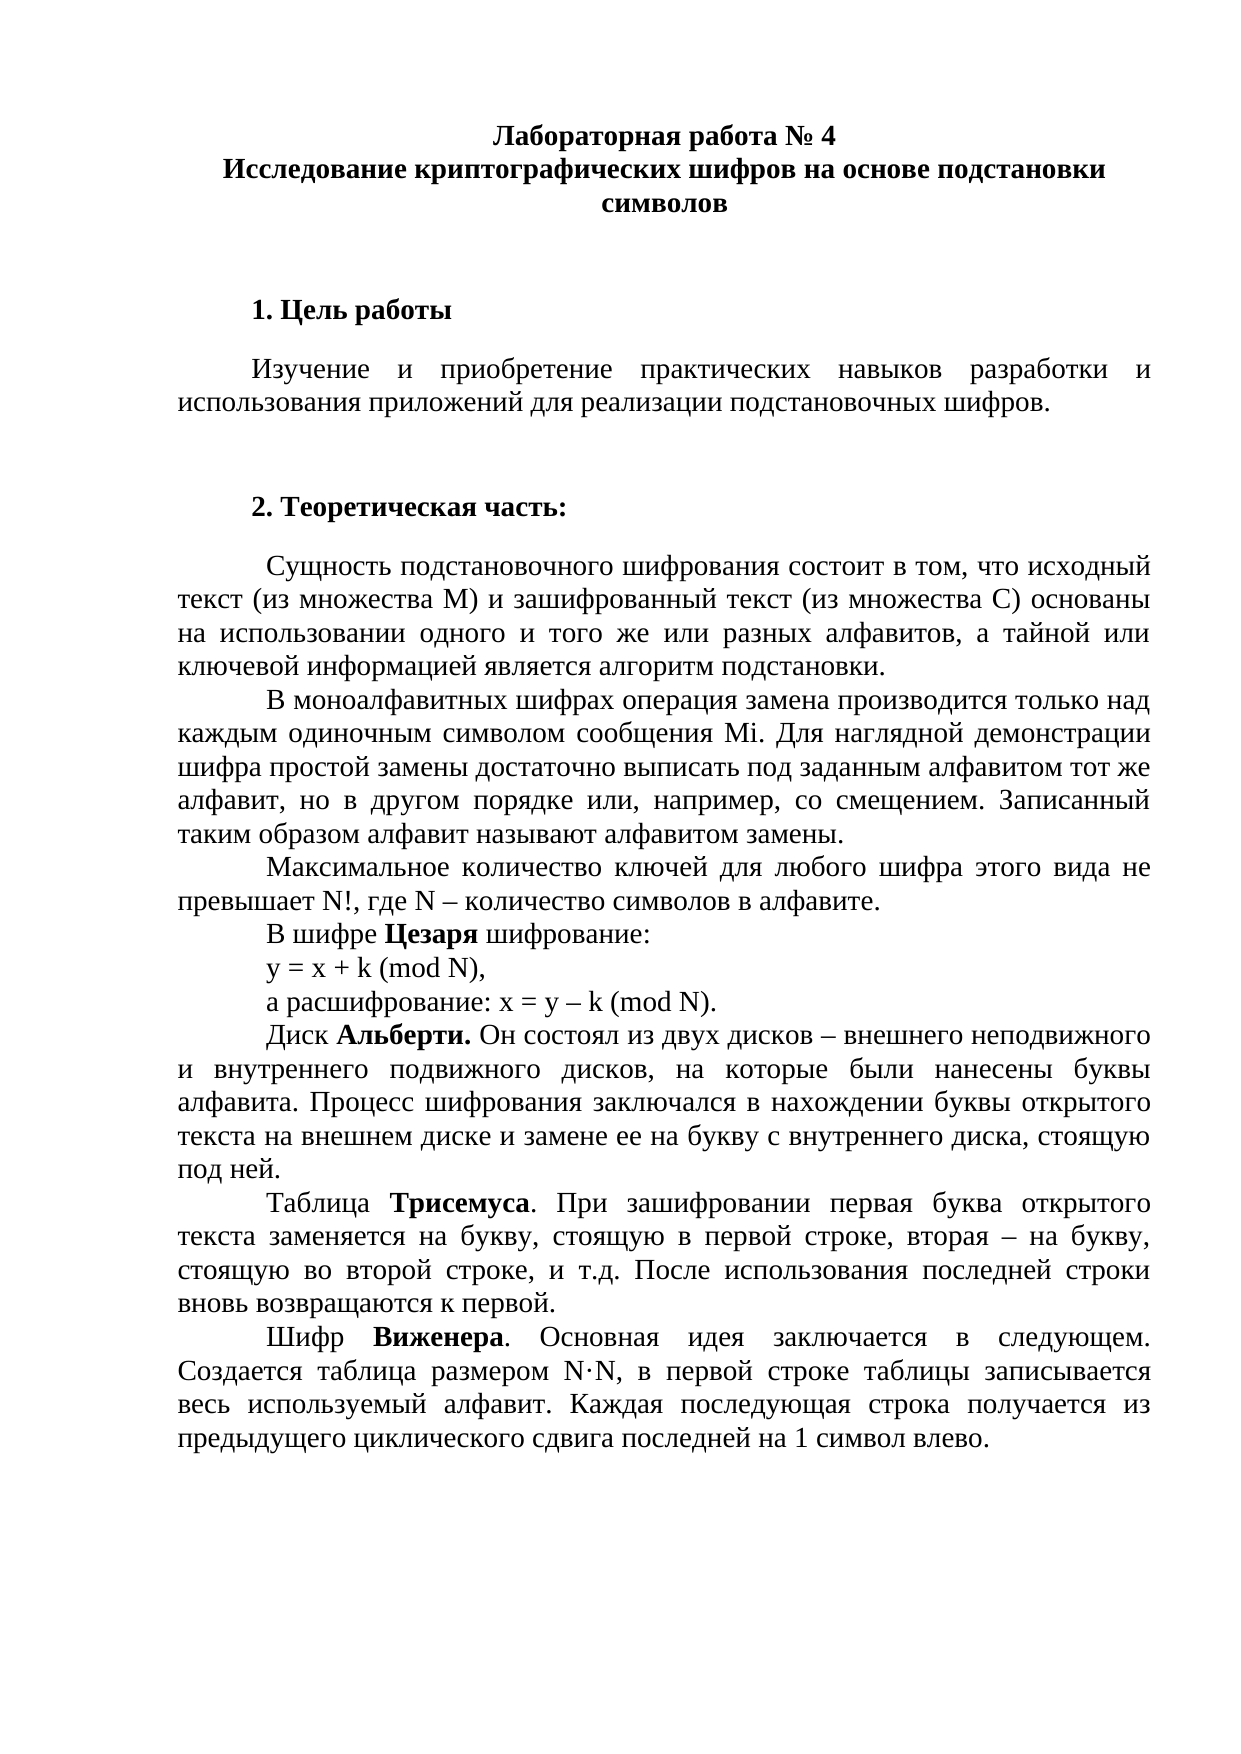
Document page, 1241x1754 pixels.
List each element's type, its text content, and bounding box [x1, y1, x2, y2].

list Теоретическая часть: [177, 489, 1152, 523]
list Диск Альберти. Он состоял из двух дисков – внешнего неподвижного и внутреннего подвижного дисков, на которые были нанесены буквы алфавита. Процесс шифрования заключался в нахождении буквы открытого текста на внешнем диске и замене ее на букву с внутреннего диска, стоящую под ней. [177, 1017, 1152, 1185]
list В моноалфавитных шифрах операция замена производится только над каждым одиночным символом сообщения Мi. Для наглядной демонстрации шифра простой замены достаточно выписать под заданным алфавитом тот же алфавит, но в другом порядке или, например, со смещением. Записанный таким образом алфавит называют алфавитом замены. [177, 682, 1152, 849]
text Исследование криптографических шифров на основе подстановки символов [177, 152, 1152, 219]
list а расшифрование: х = у – k (mod N). [177, 984, 1152, 1017]
list Максимальное количество ключей для любого шифра этого вида не превышает N!, где N – количество символов в алфавите. [177, 849, 1152, 917]
list Изучение и приобретение практических навыков разработки и использования приложений для реализации подстановочных шифров. [177, 351, 1152, 418]
text Лабораторная работа № 4 [177, 118, 1152, 152]
text Шифр Виженера. Основная идея заключается в следующем. Создается таблица размером N·N, в первой строке таблицы записывается весь используемый алфавит. Каждая последующая строка получается из предыдущего циклического сдвига последней на 1 символ влево. [177, 1319, 1152, 1453]
list В шифре Цезаря шифрование: [177, 917, 1152, 950]
text Сущность подстановочного шифрования состоит в том, что исходный текст (из множества М) и зашифрованный текст (из множества С) основаны на использовании одного и того же или разных алфавитов, а тайной или ключевой информацией является алгоритм подстановки. [177, 548, 1152, 682]
list Цель работы [177, 292, 1152, 326]
list Таблица Трисемуса. При зашифровании первая буква открытого текста заменяется на букву, стоящую в первой строке, вторая – на букву, стоящую во второй строке, и т.д. После использования последней строки вновь возвращаются к первой. [177, 1185, 1152, 1319]
list y = x + k (mod N), [177, 950, 1152, 984]
